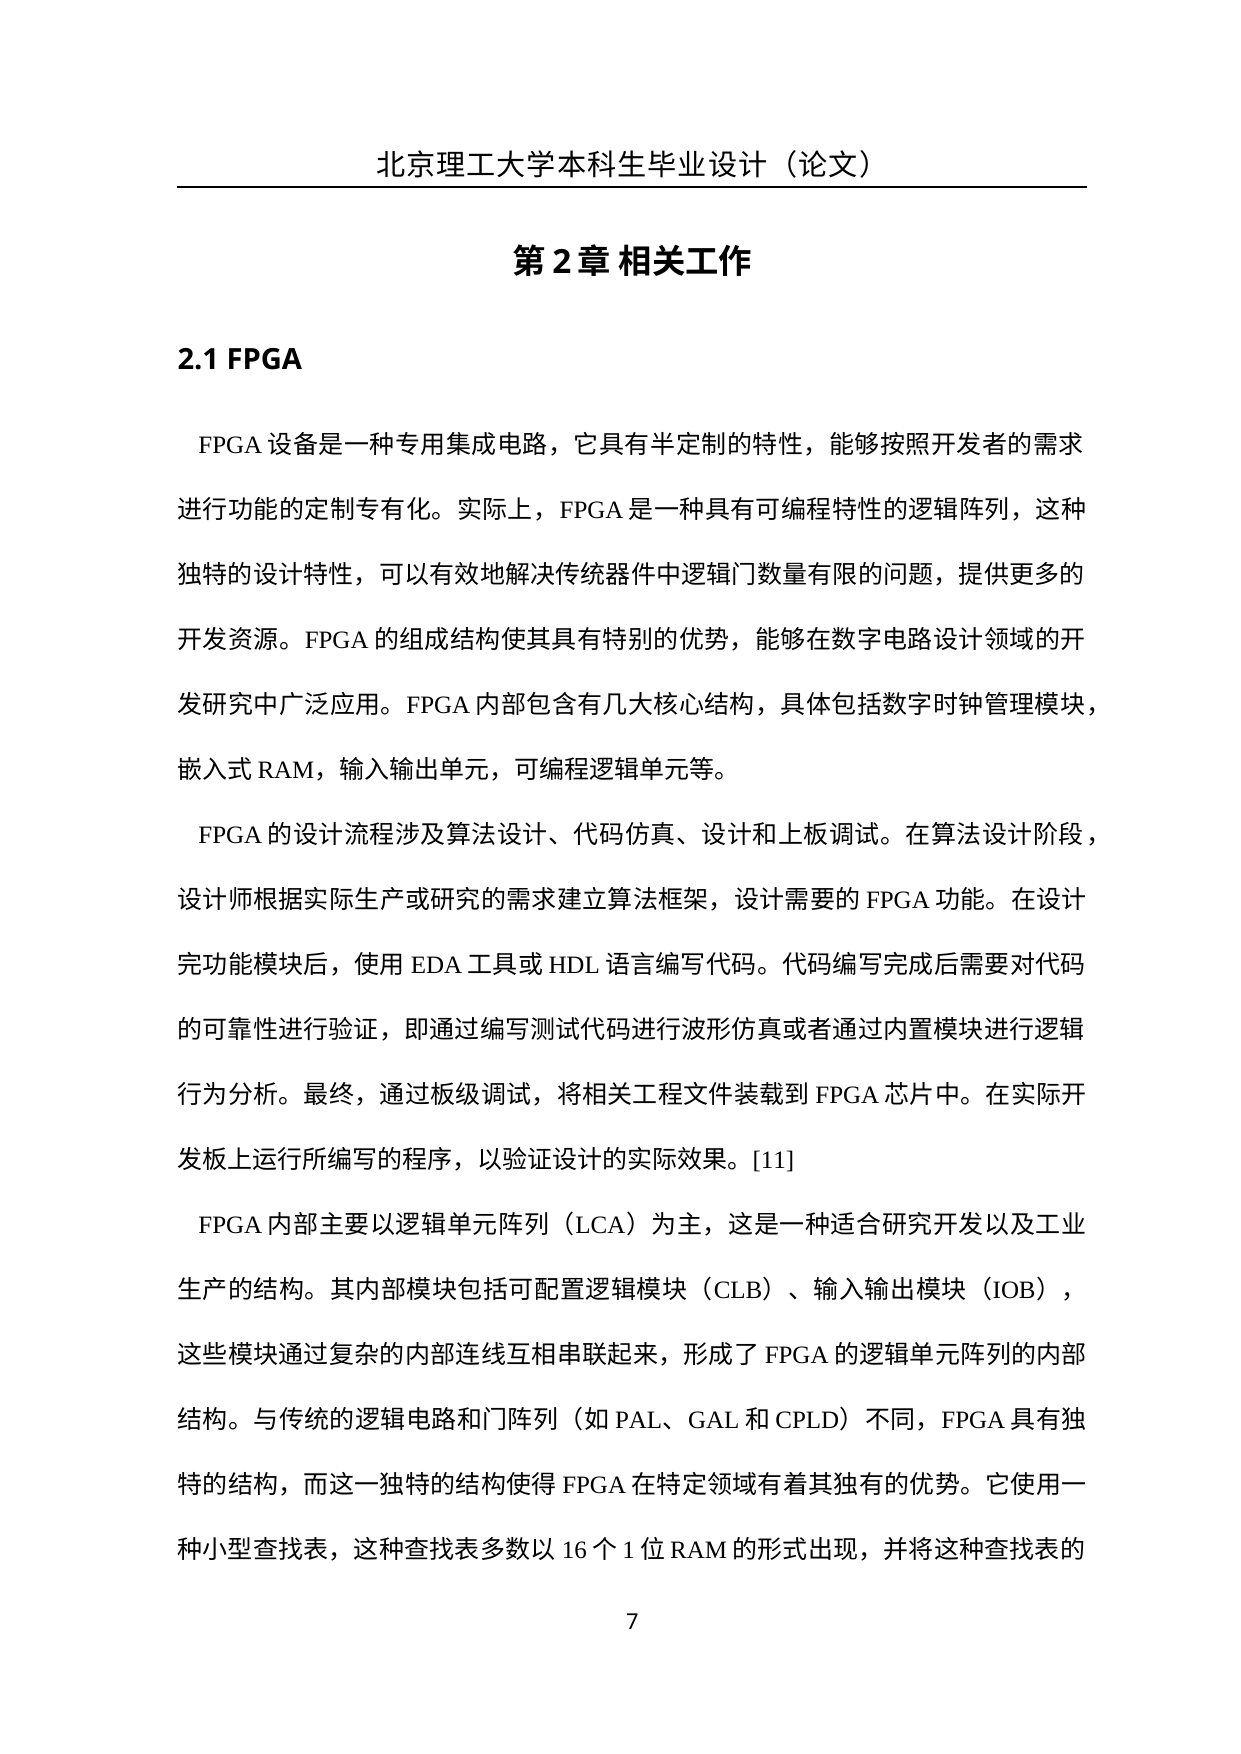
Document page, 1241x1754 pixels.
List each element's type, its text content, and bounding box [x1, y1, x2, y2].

text FPGA的设计流程涉及算法设计、代码仿真、设计和上板调试。在算法设计阶段，设计师根据实际生产或研究的需求建立算法框架，设计需要的FPGA功能。在设计完功能模块后，使用EDA工具或HDL语言编写代码。代码编写完成后需要对代码的可靠性进行验证，即通过编写测试代码进行波形仿真或者通过内置模块进行逻辑行为分析。最终，通过板级调试，将相关工程文件装载到FPGA芯片中。在实际开发板上运行所编写的程序，以验证设计的实际效果。[11] [177, 801, 1087, 1191]
text FPGA设备是一种专用集成电路，它具有半定制的特性，能够按照开发者的需求进行功能的定制专有化。实际上，FPGA是一种具有可编程特性的逻辑阵列，这种独特的设计特性，可以有效地解决传统器件中逻辑门数量有限的问题，提供更多的开发资源。FPGA的组成结构使其具有特别的优势，能够在数字电路设计领域的开发研究中广泛应用。FPGA内部包含有几大核心结构，具体包括数字时钟管理模块，嵌入式RAM，输入输出单元，可编程逻辑单元等。 [177, 411, 1087, 801]
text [177, 1191, 1087, 1581]
text 2.1 FPGA [177, 326, 1087, 391]
text 第2章 相关工作 [177, 226, 1087, 291]
